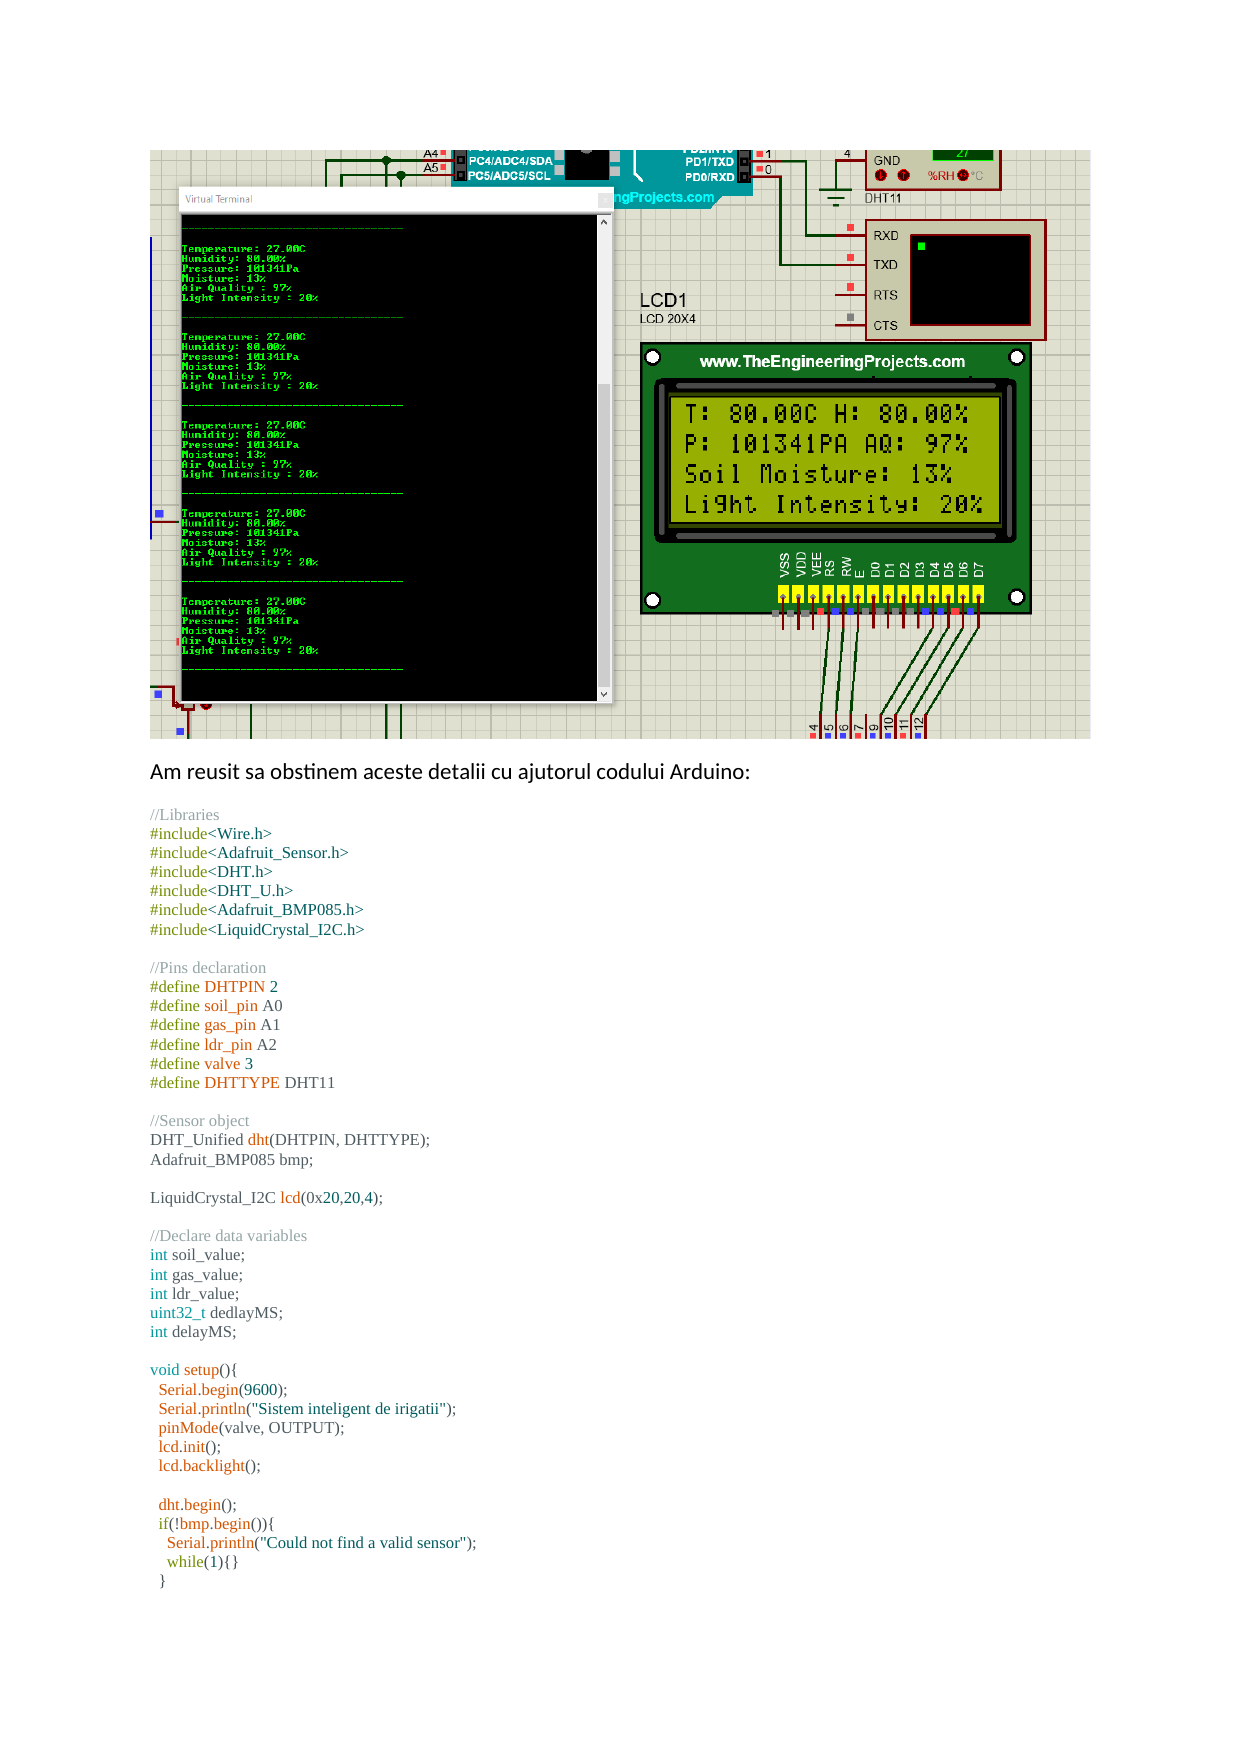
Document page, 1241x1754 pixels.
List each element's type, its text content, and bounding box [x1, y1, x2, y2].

text dht.begin(); [150, 1494, 1090, 1513]
text Serial.println("Could not find a valid sensor"); [150, 1533, 1090, 1552]
text #define DHTPIN 2 [150, 977, 1090, 996]
text #define ldr_pin A2 [150, 1034, 1090, 1053]
text Serial.println("Sistem inteligent de irigatii"); [150, 1398, 1090, 1418]
text Adafruit_BMP085 bmp; [150, 1149, 1090, 1168]
picture [150, 150, 1091, 739]
text lcd.init(); [150, 1437, 1090, 1456]
text lcd.backlight(); [150, 1456, 1090, 1475]
text //Pins declaration [150, 958, 1090, 977]
text #include<DHT_U.h> [150, 881, 1090, 900]
text Am reusit sa obstinem aceste detalii cu ajutorul codului Arduino: [150, 757, 1090, 785]
text DHT_Unified dht(DHTPIN, DHTTYPE); [150, 1130, 1090, 1149]
text //Sensor object [150, 1111, 1090, 1130]
text #include<DHT.h> [150, 862, 1090, 881]
text #include<Wire.h> [150, 823, 1090, 843]
text pinMode(valve, OUTPUT); [150, 1418, 1090, 1437]
text void setup(){ [150, 1360, 1090, 1379]
text Serial.begin(9600); [150, 1379, 1090, 1398]
text #define gas_pin A1 [150, 1015, 1090, 1034]
text #define valve 3 [150, 1053, 1090, 1073]
text } [150, 1571, 1090, 1590]
text #include<Adafruit_Sensor.h> [150, 843, 1090, 862]
text uint32_t dedlayMS; [150, 1303, 1090, 1322]
text int ldr_value; [150, 1283, 1090, 1303]
text LiquidCrystal_I2C lcd(0x20,20,4); [150, 1188, 1090, 1207]
text while(1){} [150, 1552, 1090, 1571]
text int delayMS; [150, 1322, 1090, 1341]
text #include<Adafruit_BMP085.h> [150, 900, 1090, 919]
text //Declare data variables [150, 1226, 1090, 1245]
text //Libraries [150, 804, 1090, 823]
text #define soil_pin A0 [150, 996, 1090, 1015]
text int soil_value; [150, 1245, 1090, 1264]
text int gas_value; [150, 1264, 1090, 1283]
text #include<LiquidCrystal_I2C.h> [150, 919, 1090, 938]
text #define DHTTYPE DHT11 [150, 1073, 1090, 1092]
text if(!bmp.begin()){ [150, 1513, 1090, 1533]
